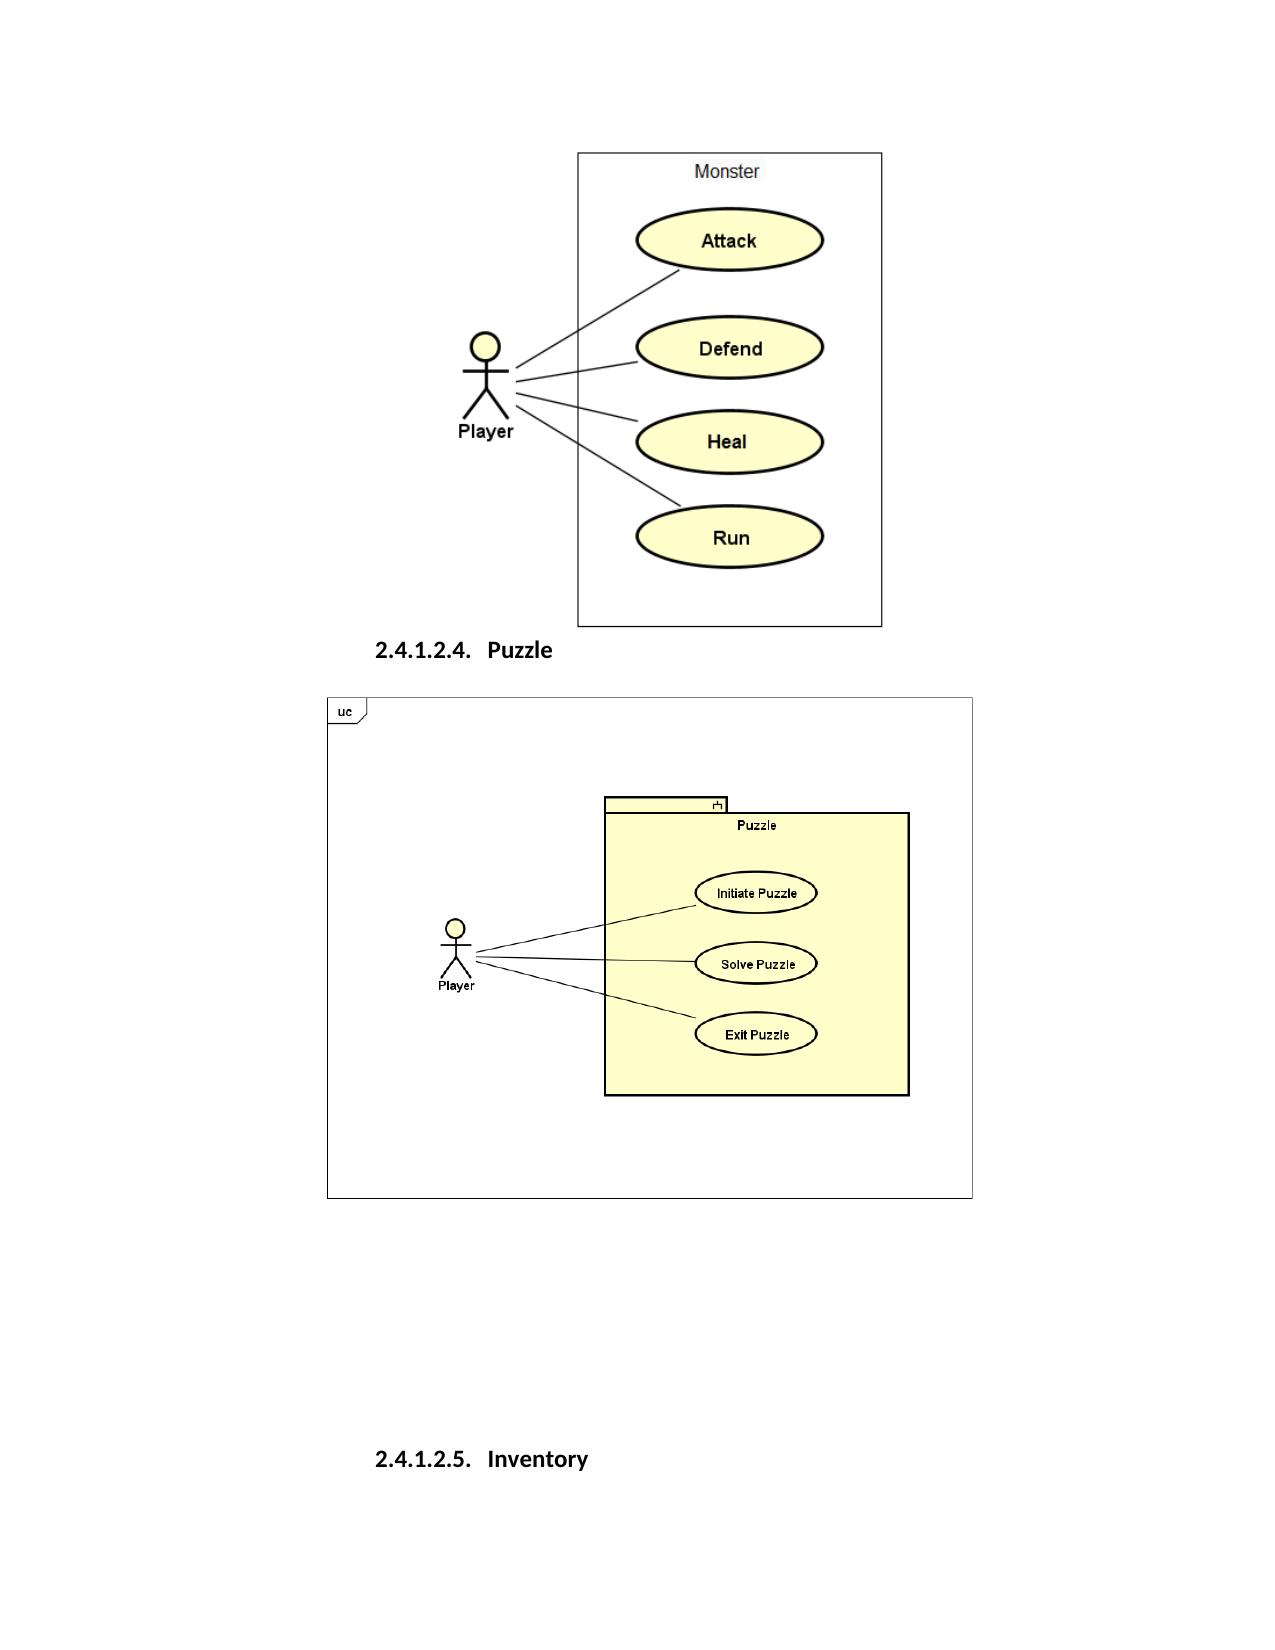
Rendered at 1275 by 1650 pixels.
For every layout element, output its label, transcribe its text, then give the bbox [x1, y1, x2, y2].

list Inventory [375, 1443, 1125, 1473]
picture [450, 150, 887, 633]
list Puzzle [375, 634, 1125, 665]
picture [317, 687, 982, 1208]
